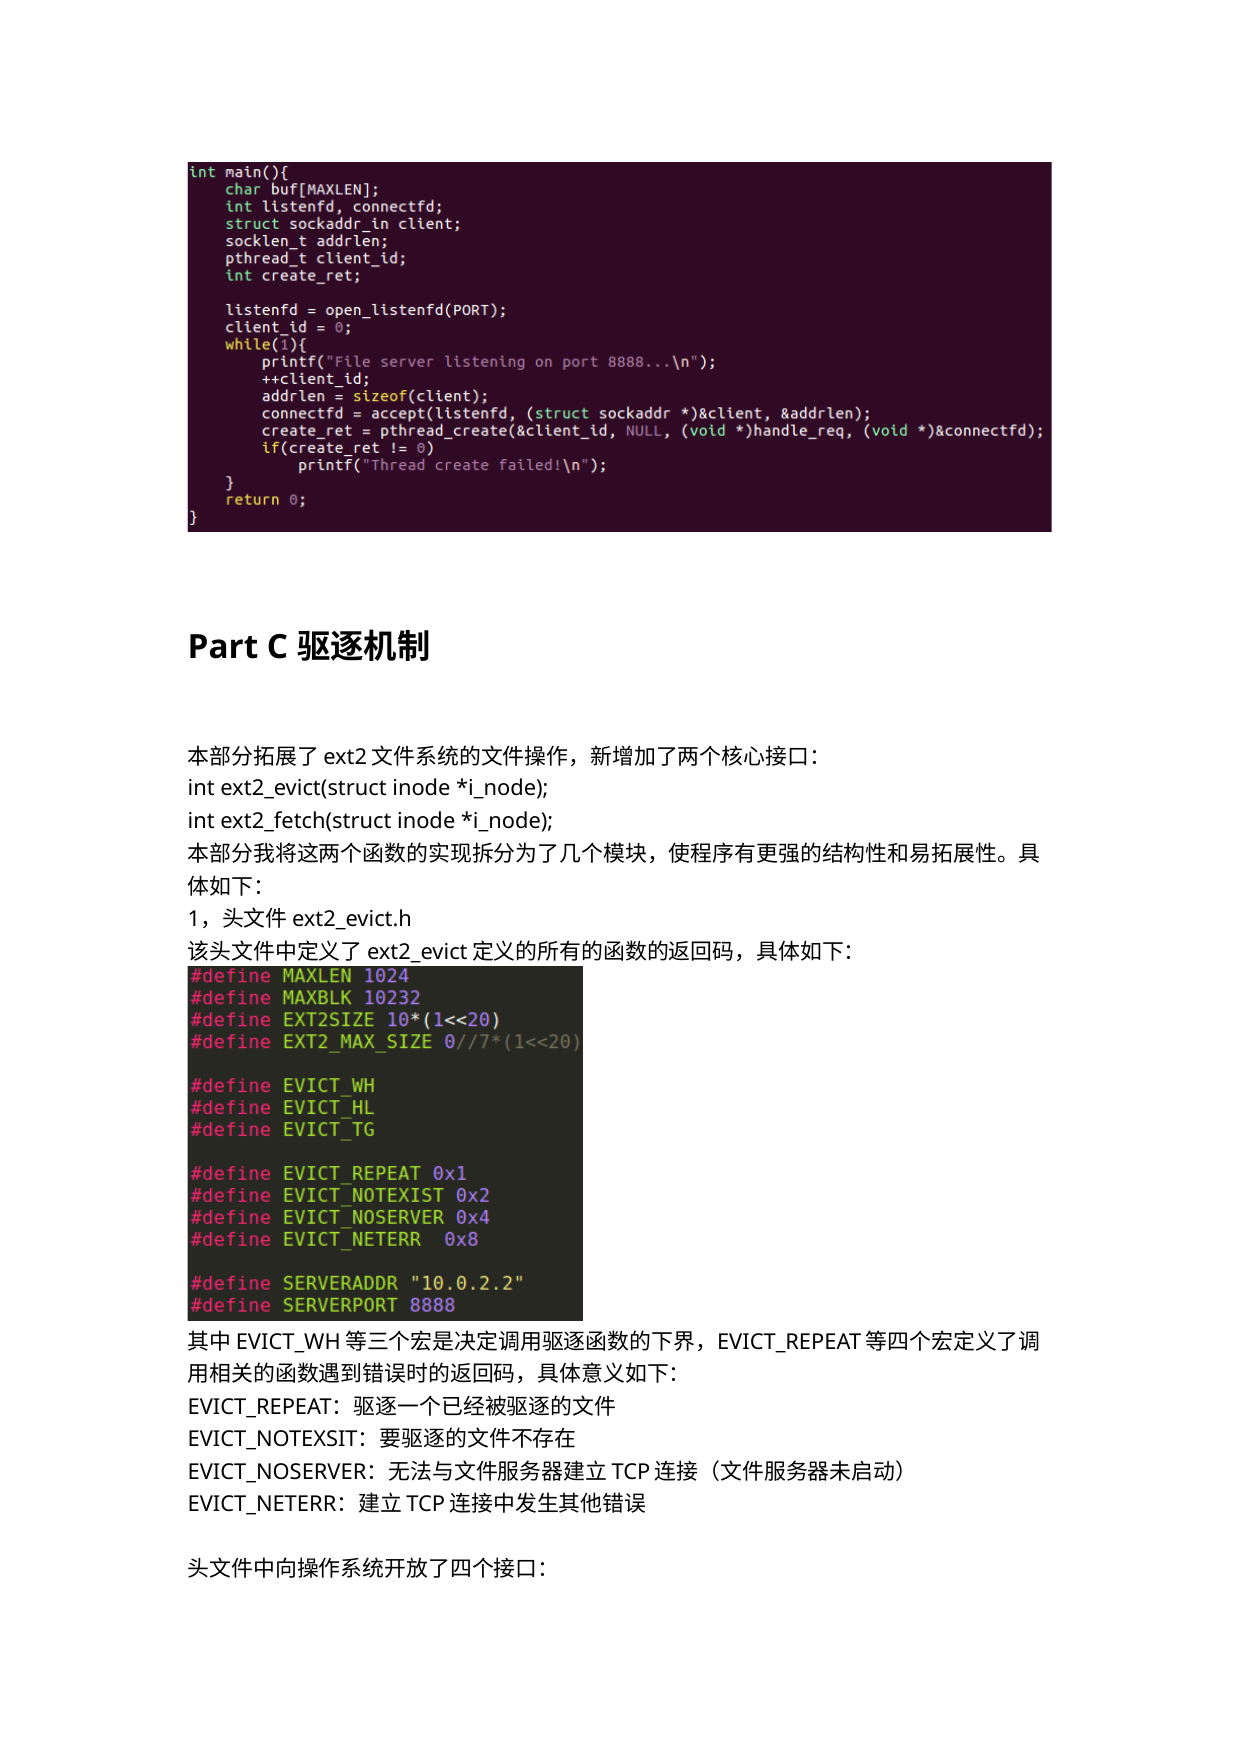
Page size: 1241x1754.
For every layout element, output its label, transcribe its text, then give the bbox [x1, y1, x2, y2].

text 其中EVICT_WH等三个宏是决定调用驱逐函数的下界，EVICT_REPEAT等四个宏定义了调用相关的函数遇到错误时的返回码，具体意义如下： [187, 1323, 1053, 1388]
text 本部分拓展了ext2文件系统的文件操作，新增加了两个核心接口： [187, 738, 1053, 771]
text EVICT_NOTEXSIT：要驱逐的文件不存在 [187, 1421, 1053, 1453]
text int ext2_fetch(struct inode *i_node); [187, 803, 1053, 836]
text EVICT_NOSERVER：无法与文件服务器建立TCP连接（文件服务器未启动） [187, 1453, 1053, 1486]
text EVICT_NETERR：建立TCP连接中发生其他错误 [187, 1486, 1053, 1518]
subtitle Part C 驱逐机制 [187, 612, 1053, 677]
text 1，头文件ext2_evict.h [187, 901, 1053, 933]
text 头文件中向操作系统开放了四个接口： [187, 1551, 1053, 1583]
picture [187, 162, 1052, 532]
picture [187, 966, 583, 1321]
text int ext2_evict(struct inode *i_node); [187, 771, 1053, 803]
text 本部分我将这两个函数的实现拆分为了几个模块，使程序有更强的结构性和易拓展性。具体如下： [187, 836, 1053, 901]
text 该头文件中定义了ext2_evict定义的所有的函数的返回码，具体如下： [187, 933, 1053, 966]
text EVICT_REPEAT：驱逐一个已经被驱逐的文件 [187, 1388, 1053, 1421]
